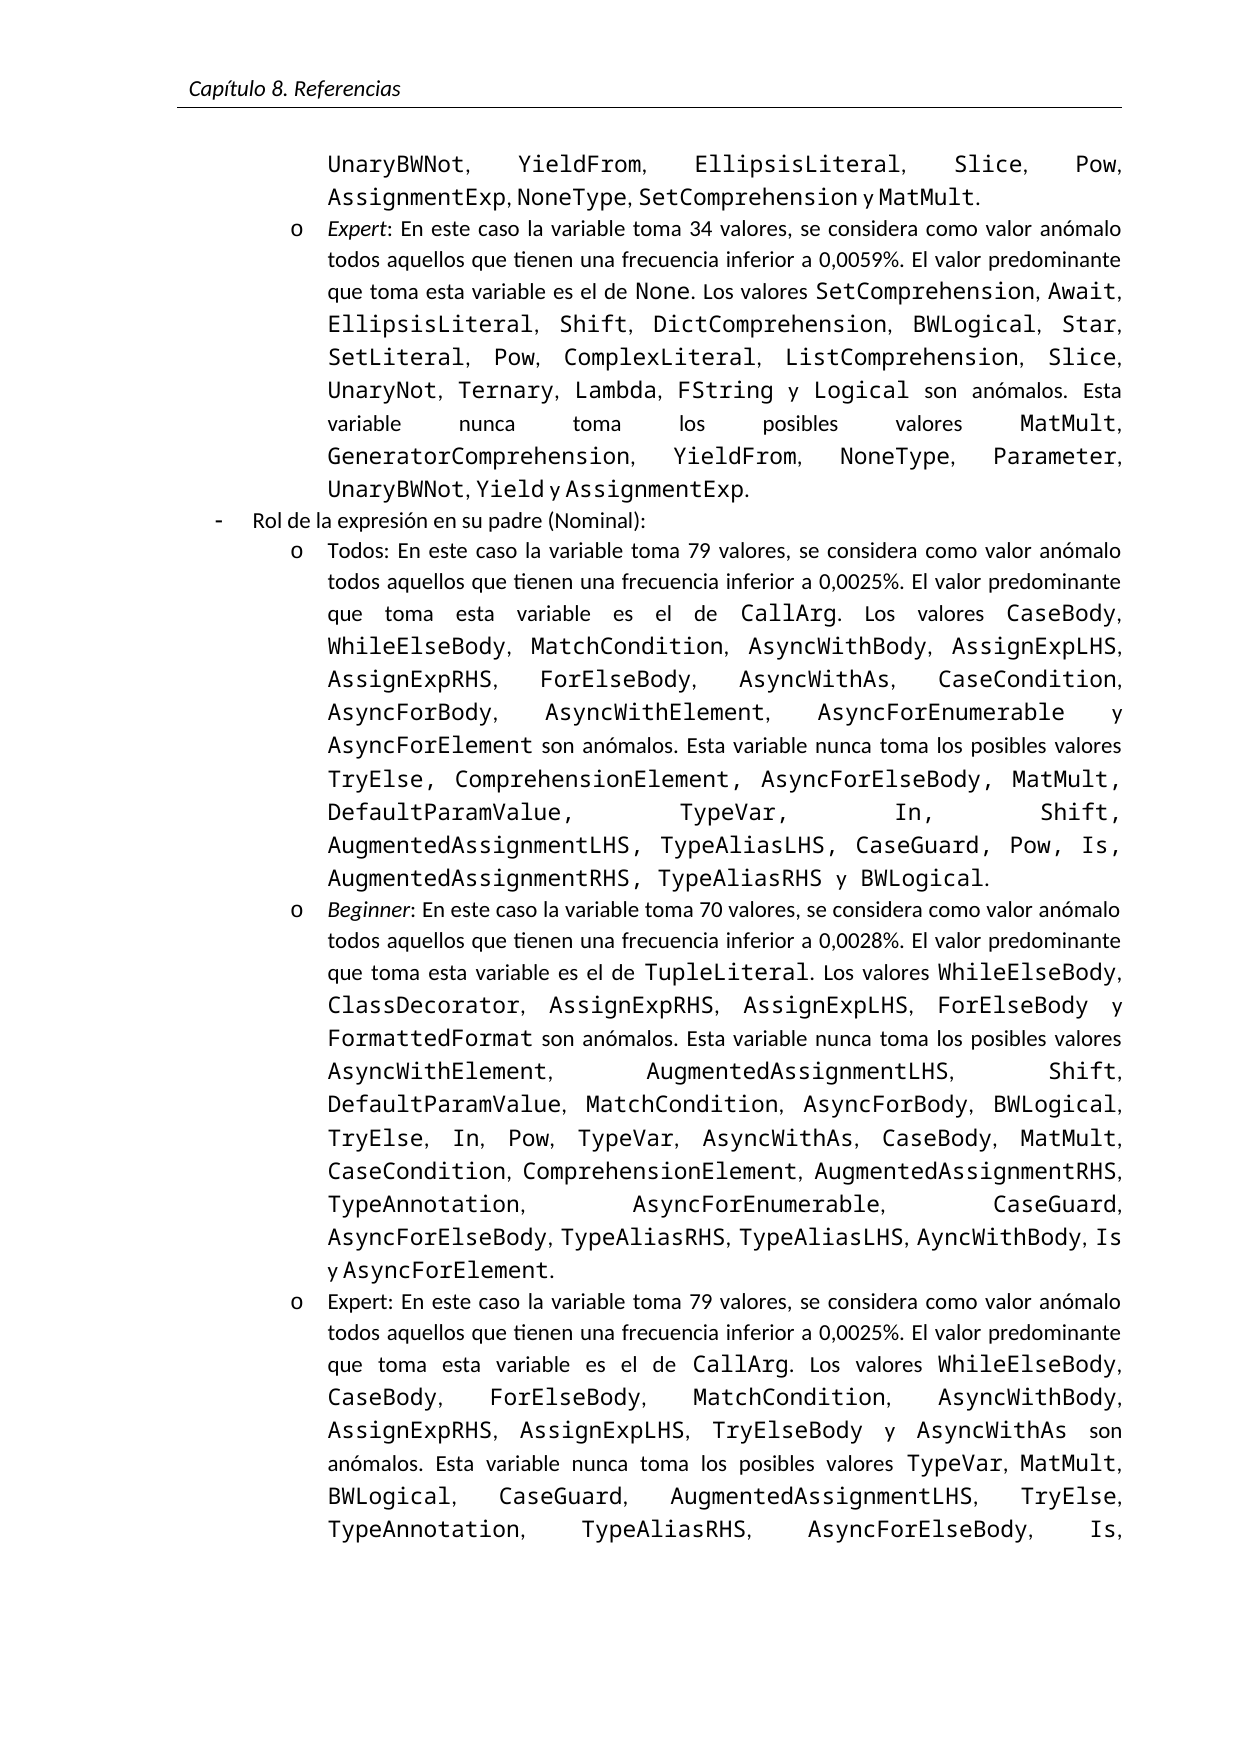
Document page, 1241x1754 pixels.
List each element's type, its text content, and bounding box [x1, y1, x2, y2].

list Expert: En este caso la variable toma 34 valores, se considera como valor anómalo todos aquellos que tienen una frecuencia inferior a 0,0059%. El valor predominante que toma esta variable es el de None. Los valores SetComprehension, Await, EllipsisLiteral, Shift, DictComprehension, BWLogical, Star, SetLiteral, Pow, ComplexLiteral, ListComprehension, Slice, UnaryNot, Ternary, Lambda, FString y Logical son anómalos. Esta variable nunca toma los posibles valores MatMult, GeneratorComprehension, YieldFrom, NoneType, Parameter, UnaryBWNot, Yield y AssignmentExp. [290, 214, 1122, 505]
list Rol de la expresión en su padre (Nominal): [215, 507, 1122, 534]
list Todos: En este caso la variable toma 79 valores, se considera como valor anómalo todos aquellos que tienen una frecuencia inferior a 0,0025%. El valor predominante que toma esta variable es el de CallArg. Los valores CaseBody, WhileElseBody, MatchCondition, AsyncWithBody, AssignExpLHS, AssignExpRHS, ForElseBody, AsyncWithAs, CaseCondition, AsyncForBody, AsyncWithElement, AsyncForEnumerable y AsyncForElement son anómalos. Esta variable nunca toma los posibles valores TryElse, ComprehensionElement, AsyncForElseBody, MatMult, DefaultParamValue, TypeVar, In, Shift, AugmentedAssignmentLHS, TypeAliasLHS, CaseGuard, Pow, Is, AugmentedAssignmentRHS, TypeAliasRHS y BWLogical. [290, 536, 1122, 893]
list Beginner: En este caso la variable toma 70 valores, se considera como valor anómalo todos aquellos que tienen una frecuencia inferior a 0,0028%. El valor predominante que toma esta variable es el de TupleLiteral. Los valores WhileElseBody, ClassDecorator, AssignExpRHS, AssignExpLHS, ForElseBody y FormattedFormat son anómalos. Esta variable nunca toma los posibles valores AsyncWithElement, AugmentedAssignmentLHS, Shift, DefaultParamValue, MatchCondition, AsyncForBody, BWLogical, TryElse, In, Pow, TypeVar, AsyncWithAs, CaseBody, MatMult, CaseCondition, ComprehensionElement, AugmentedAssignmentRHS, TypeAnnotation, AsyncForEnumerable, CaseGuard, AsyncForElseBody, TypeAliasRHS, TypeAliasLHS, AyncWithBody, Is y AsyncForElement. [290, 895, 1122, 1285]
